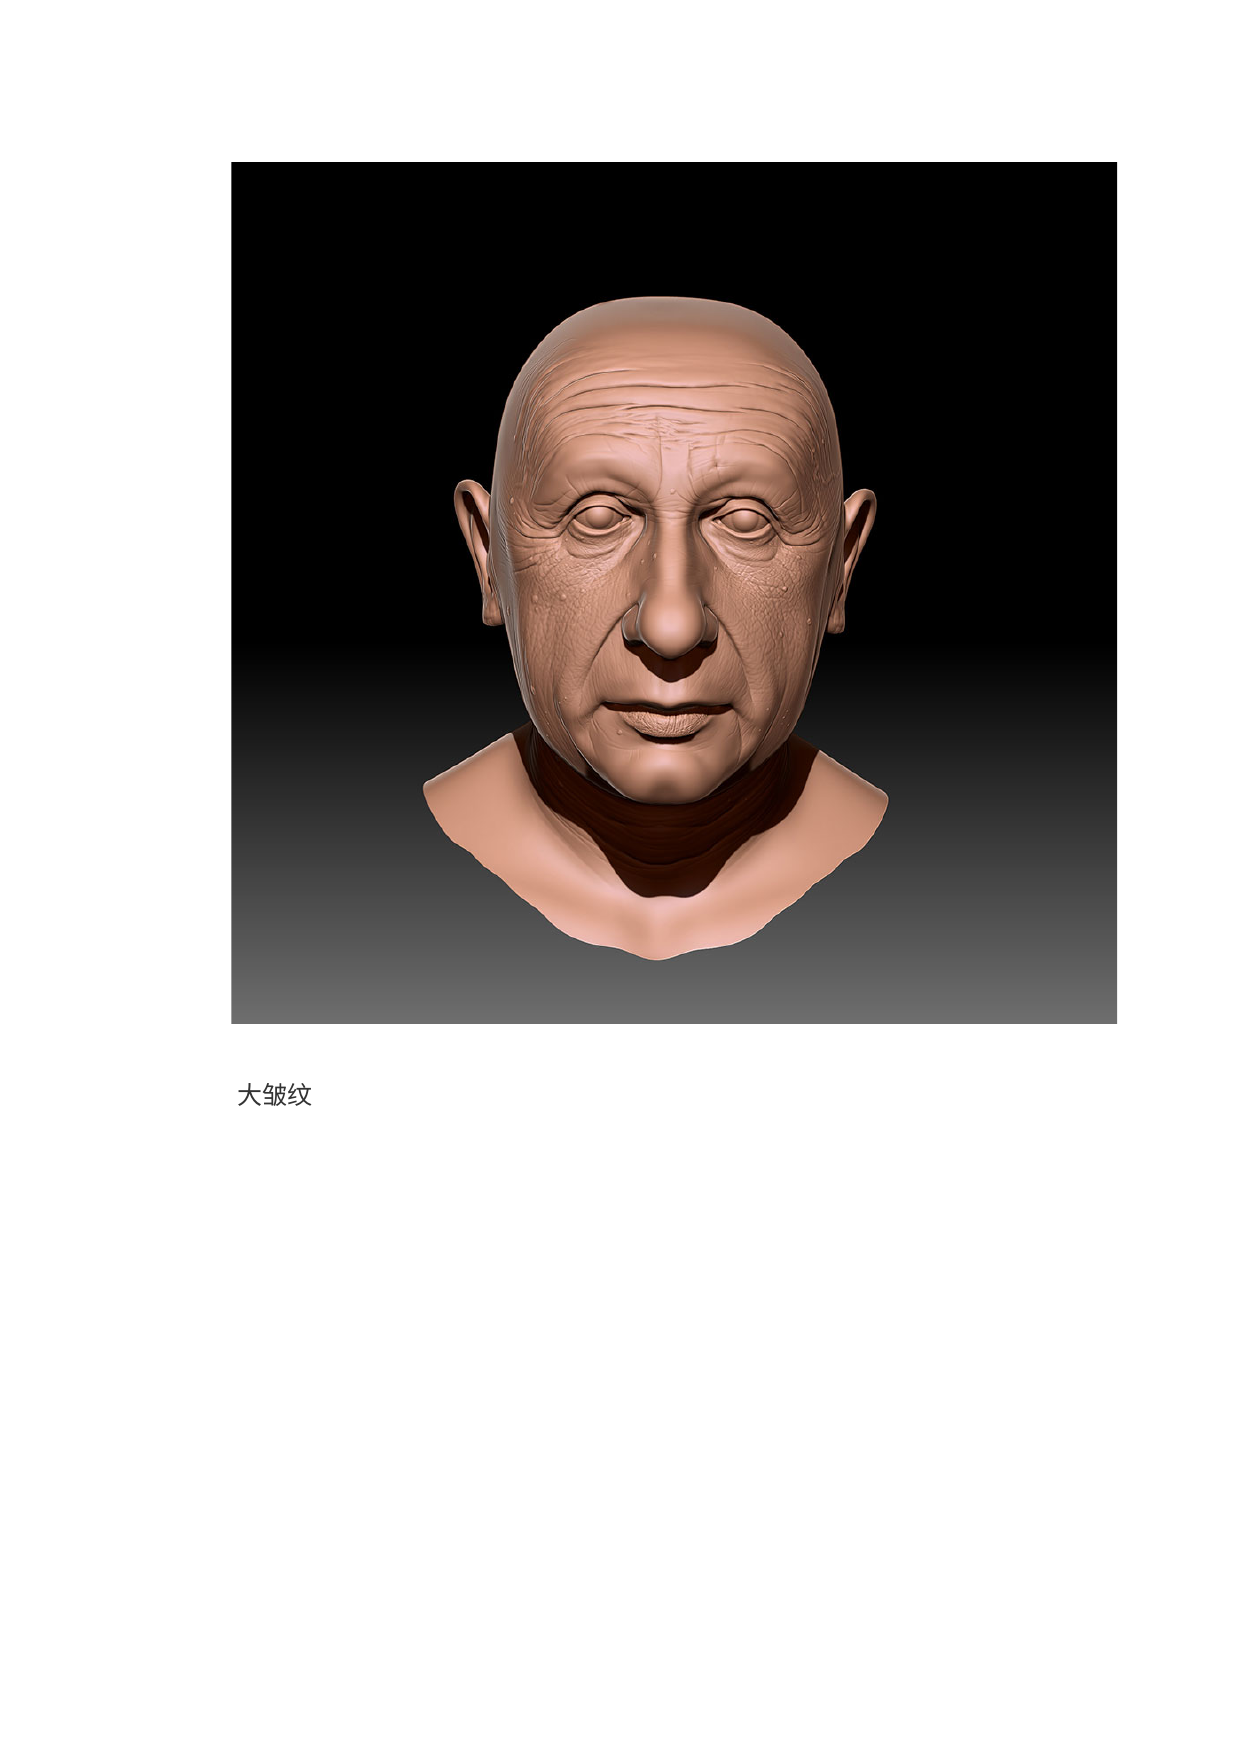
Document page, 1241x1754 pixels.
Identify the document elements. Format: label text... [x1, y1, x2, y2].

picture [231, 162, 1118, 1024]
text 大皱纹 [187, 1061, 1053, 1126]
